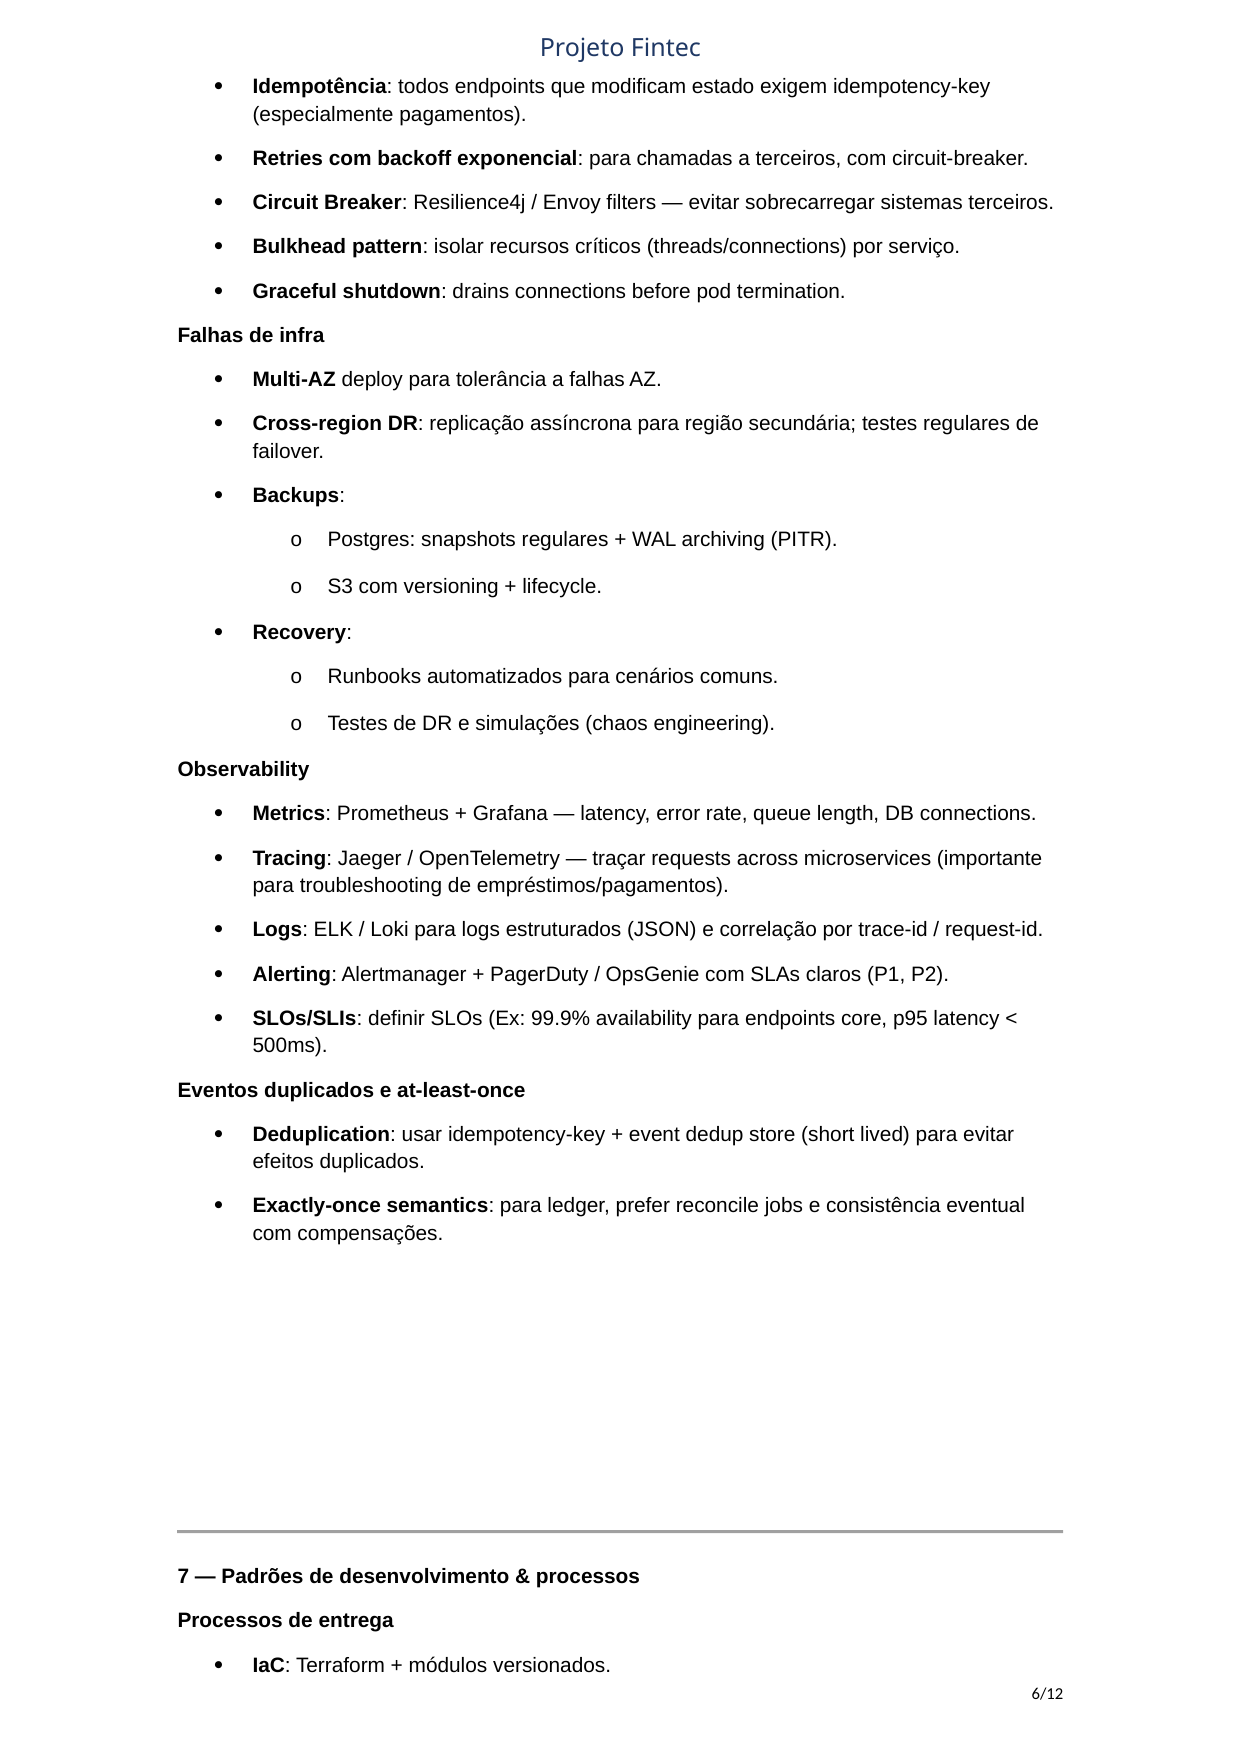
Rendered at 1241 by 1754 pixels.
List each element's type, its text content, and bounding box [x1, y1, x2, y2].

list Recovery: [215, 620, 1063, 644]
text 7 — Padrões de desenvolvimento & processos [177, 1534, 1063, 1588]
list Testes de DR e simulações (chaos engineering). [290, 711, 1063, 736]
list Postgres: snapshots regulares + WAL archiving (PITR). [290, 527, 1063, 553]
list Runbooks automatizados para cenários comuns. [290, 664, 1063, 690]
text Eventos duplicados e at-least-once [177, 1077, 1063, 1101]
list Bulkhead pattern: isolar recursos críticos (threads/connections) por serviço. [215, 234, 1063, 258]
list Multi-AZ deploy para tolerância a falhas AZ. [215, 367, 1063, 391]
list Idempotência: todos endpoints que modificam estado exigem idempotency-key (especialmente pagamentos). [215, 74, 1063, 125]
list SLOs/SLIs: definir SLOs (Ex: 99.9% availability para endpoints core, p95 latency < 500ms). [215, 1006, 1063, 1057]
list Metrics: Prometheus + Grafana — latency, error rate, queue length, DB connections. [215, 801, 1063, 825]
text Processos de entrega [177, 1608, 1063, 1632]
list Deduplication: usar idempotency-key + event dedup store (short lived) para evitar efeitos duplicados. [215, 1122, 1063, 1173]
list Exactly-once semantics: para ledger, prefer reconcile jobs e consistência eventual com compensações. [215, 1193, 1063, 1245]
text Falhas de infra [177, 323, 1063, 347]
list Retries com backoff exponencial: para chamadas a terceiros, com circuit-breaker. [215, 146, 1063, 170]
text Observability [177, 757, 1063, 781]
list Tracing: Jaeger / OpenTelemetry — traçar requests across microservices (importante para troubleshooting de empréstimos/pagamentos). [215, 845, 1063, 897]
list Cross-region DR: replicação assíncrona para região secundária; testes regulares de failover. [215, 411, 1063, 463]
list S3 com versioning + lifecycle. [290, 573, 1063, 599]
list Circuit Breaker: Resilience4j / Envoy filters — evitar sobrecarregar sistemas terceiros. [215, 190, 1063, 214]
list IaC: Terraform + módulos versionados. [215, 1652, 1063, 1677]
list Backups: [215, 483, 1063, 507]
list Graceful shutdown: drains connections before pod termination. [215, 278, 1063, 302]
list Alerting: Alertmanager + PagerDuty / OpsGenie com SLAs claros (P1, P2). [215, 961, 1063, 985]
list Logs: ELK / Loki para logs estruturados (JSON) e correlação por trace-id / request-id. [215, 917, 1063, 941]
